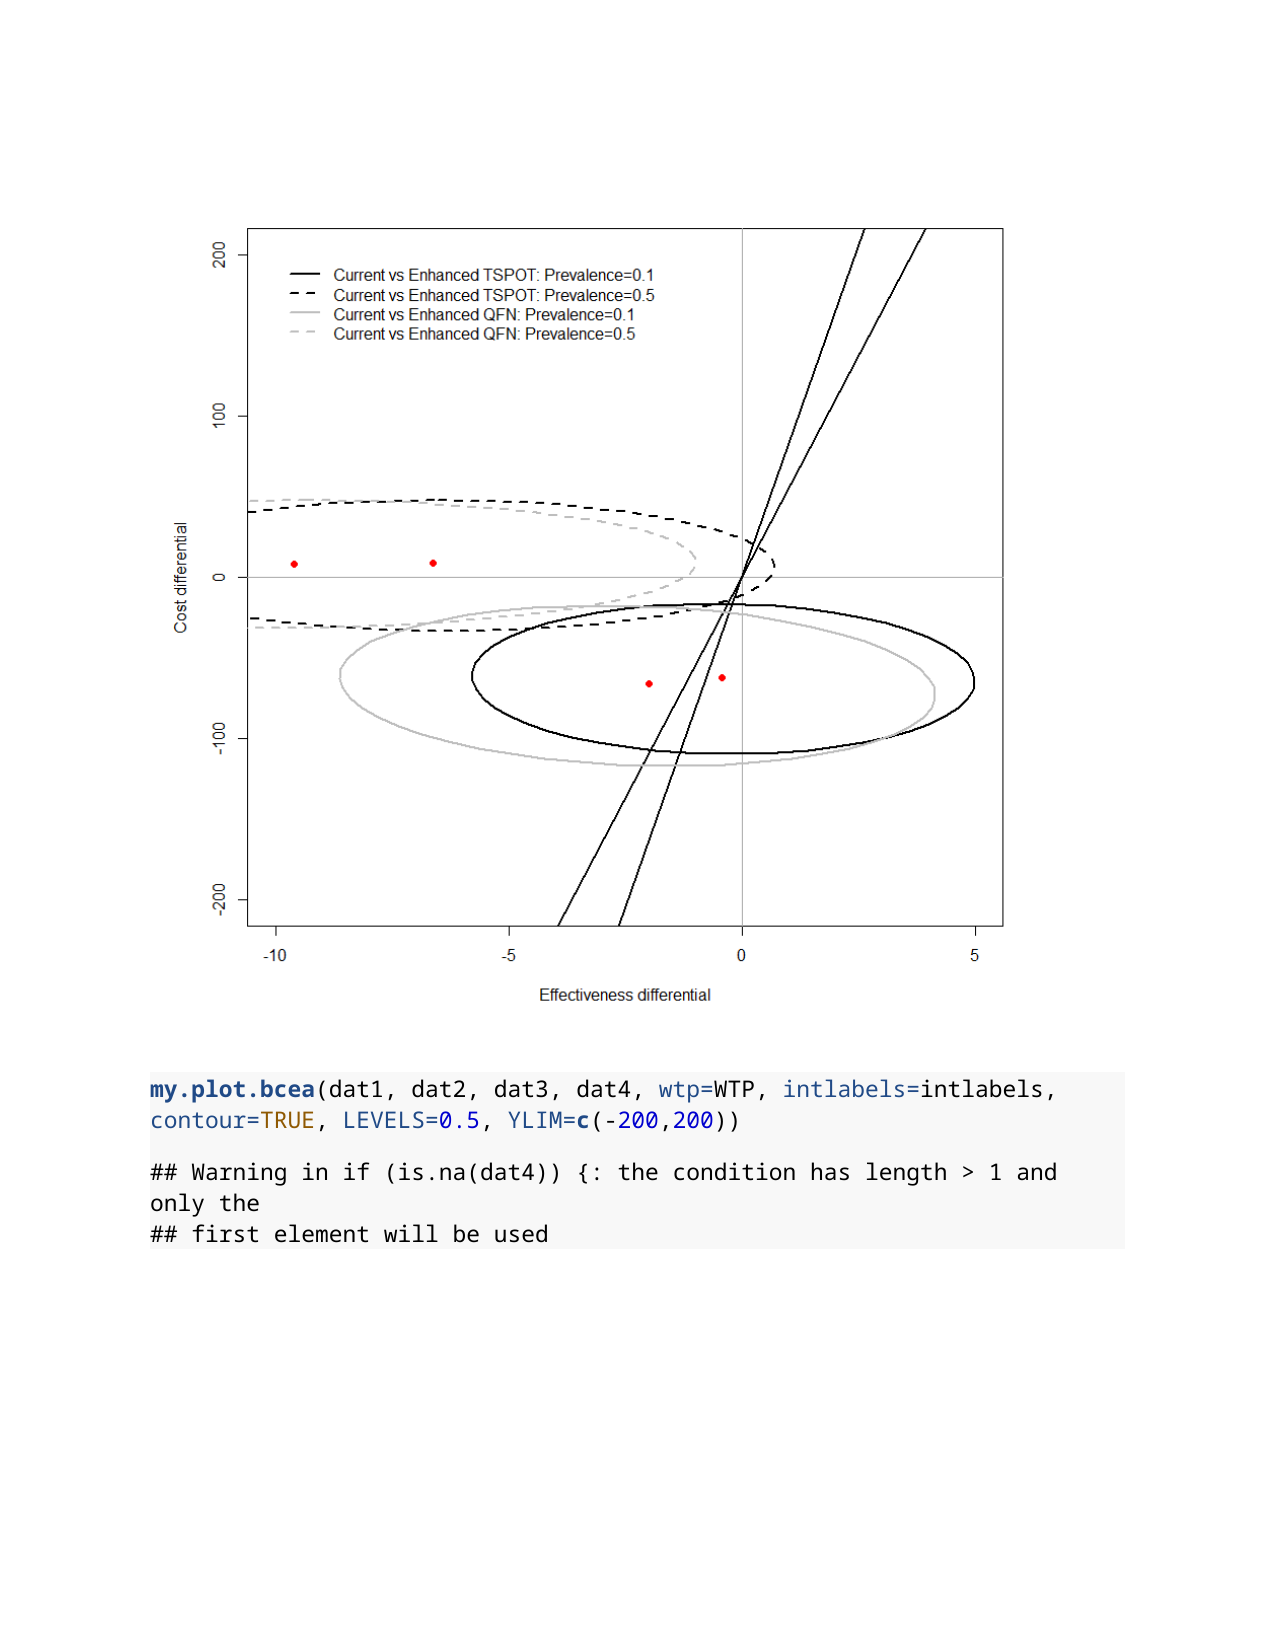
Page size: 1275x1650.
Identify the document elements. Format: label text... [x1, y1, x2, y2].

text my.plot.bcea(dat1, dat2, dat3, dat4, wtp=WTP, intlabels=intlabels, contour=TRUE, LEVELS=0.5, YLIM=c(-200,200)) [150, 1072, 1125, 1135]
text ## Warning in if (is.na(dat4)) {: the condition has length > 1 and only the ## first element will be used [150, 1156, 1125, 1249]
picture [168, 150, 1044, 1025]
